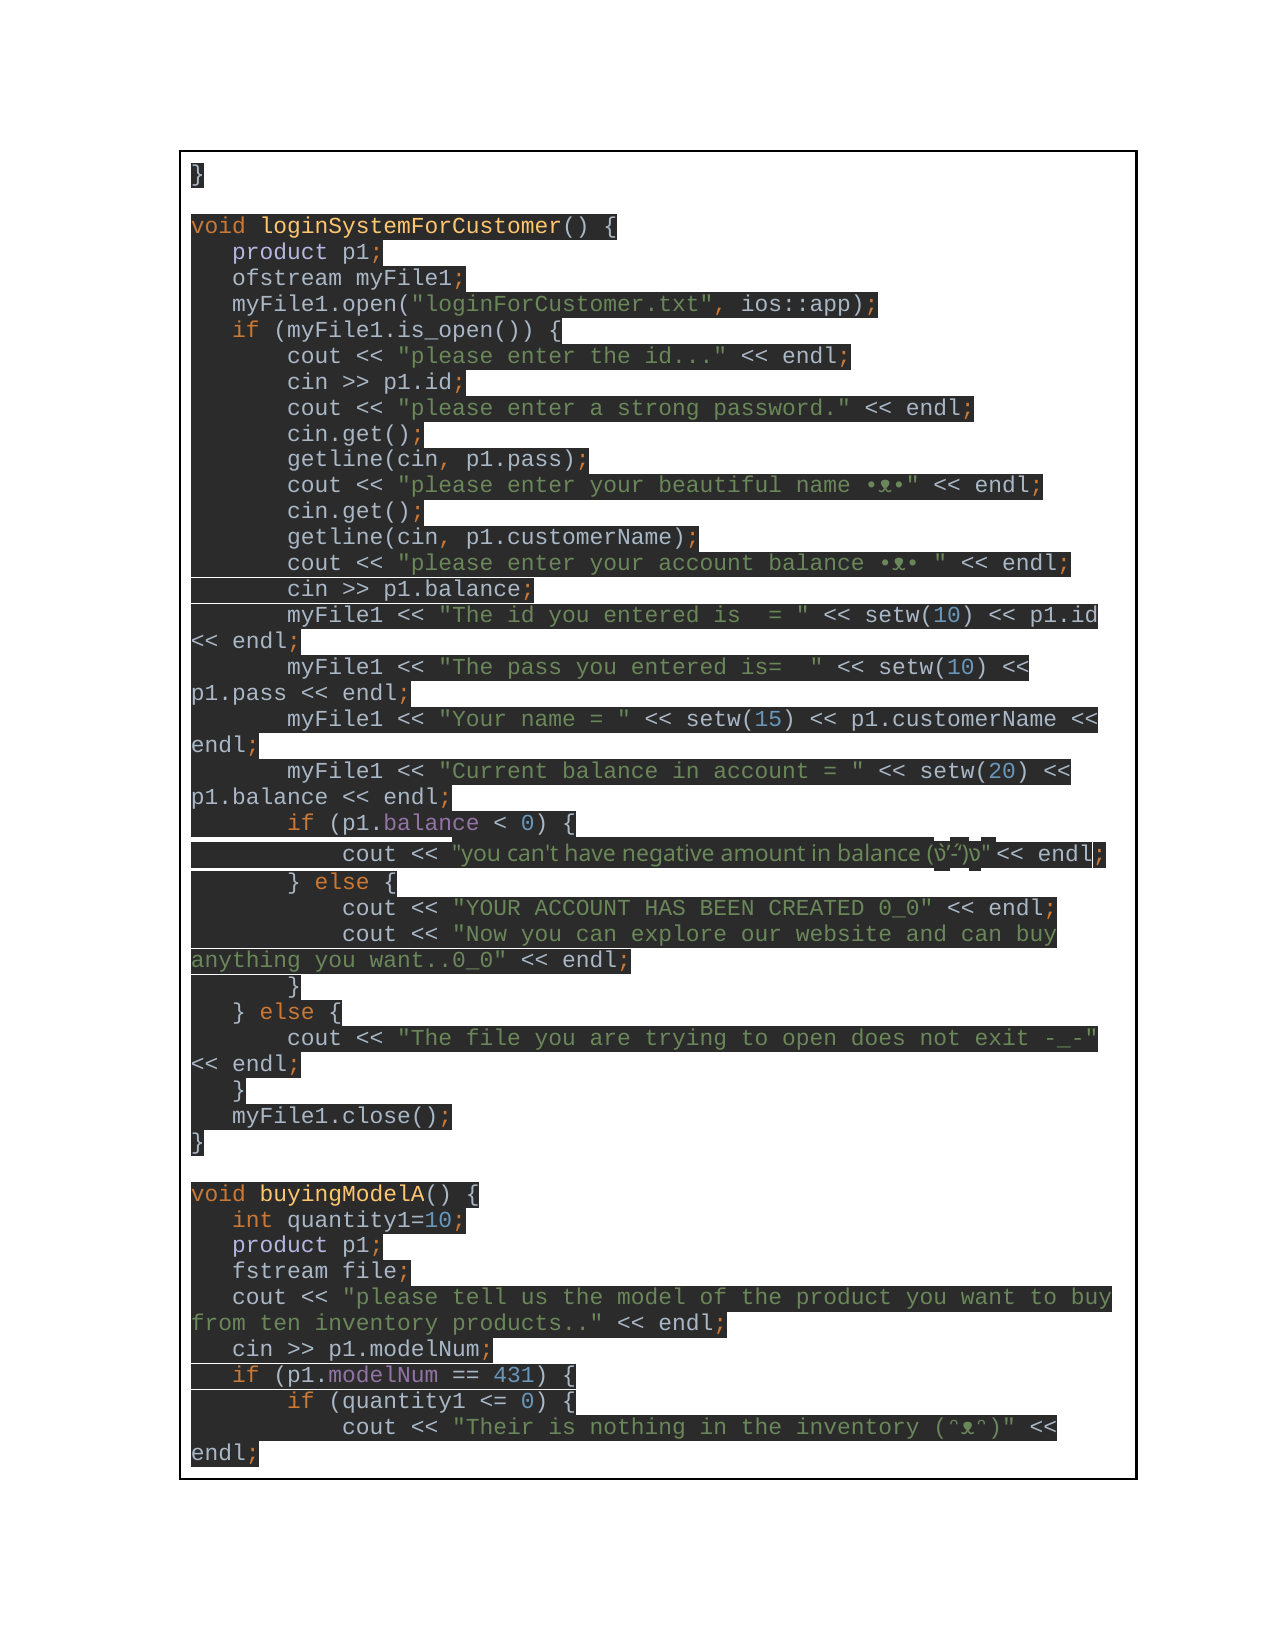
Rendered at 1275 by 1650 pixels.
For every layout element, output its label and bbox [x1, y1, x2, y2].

table_header [181, 152, 1135, 1478]
